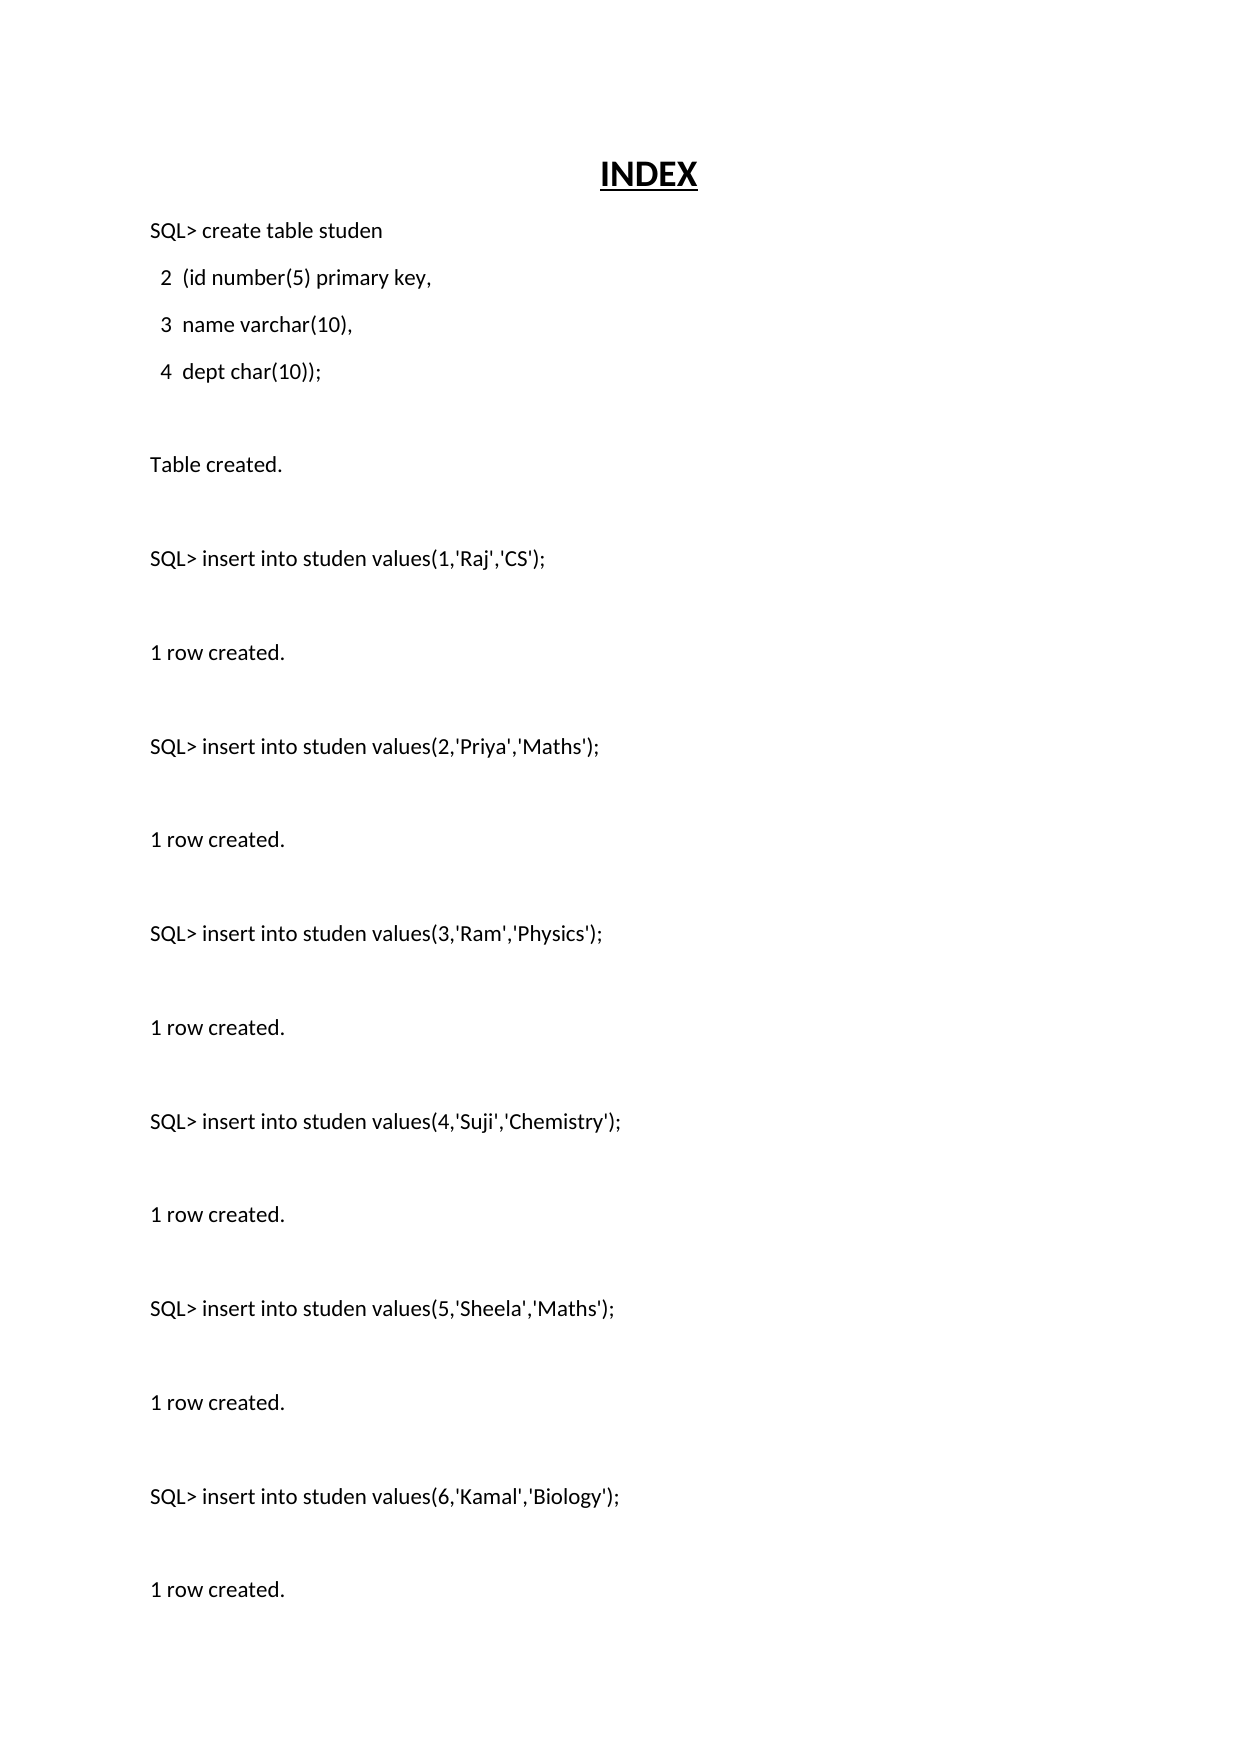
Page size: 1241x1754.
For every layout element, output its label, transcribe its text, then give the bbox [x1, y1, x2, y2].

text 1 row created. [150, 1013, 1090, 1041]
text SQL> insert into studen values(5,'Sheela','Maths'); [150, 1294, 1090, 1322]
text 1 row created. [150, 1576, 1090, 1603]
text SQL> insert into studen values(4,'Suji','Chemistry'); [150, 1107, 1090, 1135]
text 3 name varchar(10), [150, 310, 1090, 338]
text 2 (id number(5) primary key, [150, 263, 1090, 291]
text SQL> insert into studen values(6,'Kamal','Biology'); [150, 1482, 1090, 1510]
text 1 row created. [150, 1201, 1090, 1228]
text INDEX [150, 150, 1090, 196]
text Table created. [150, 451, 1090, 478]
text SQL> insert into studen values(3,'Ram','Physics'); [150, 919, 1090, 947]
text SQL> insert into studen values(1,'Raj','CS'); [150, 544, 1090, 572]
text 4 dept char(10)); [150, 357, 1090, 385]
text SQL> insert into studen values(2,'Priya','Maths'); [150, 732, 1090, 760]
text 1 row created. [150, 638, 1090, 666]
text 1 row created. [150, 826, 1090, 853]
text SQL> create table studen [150, 216, 1090, 244]
text 1 row created. [150, 1388, 1090, 1416]
